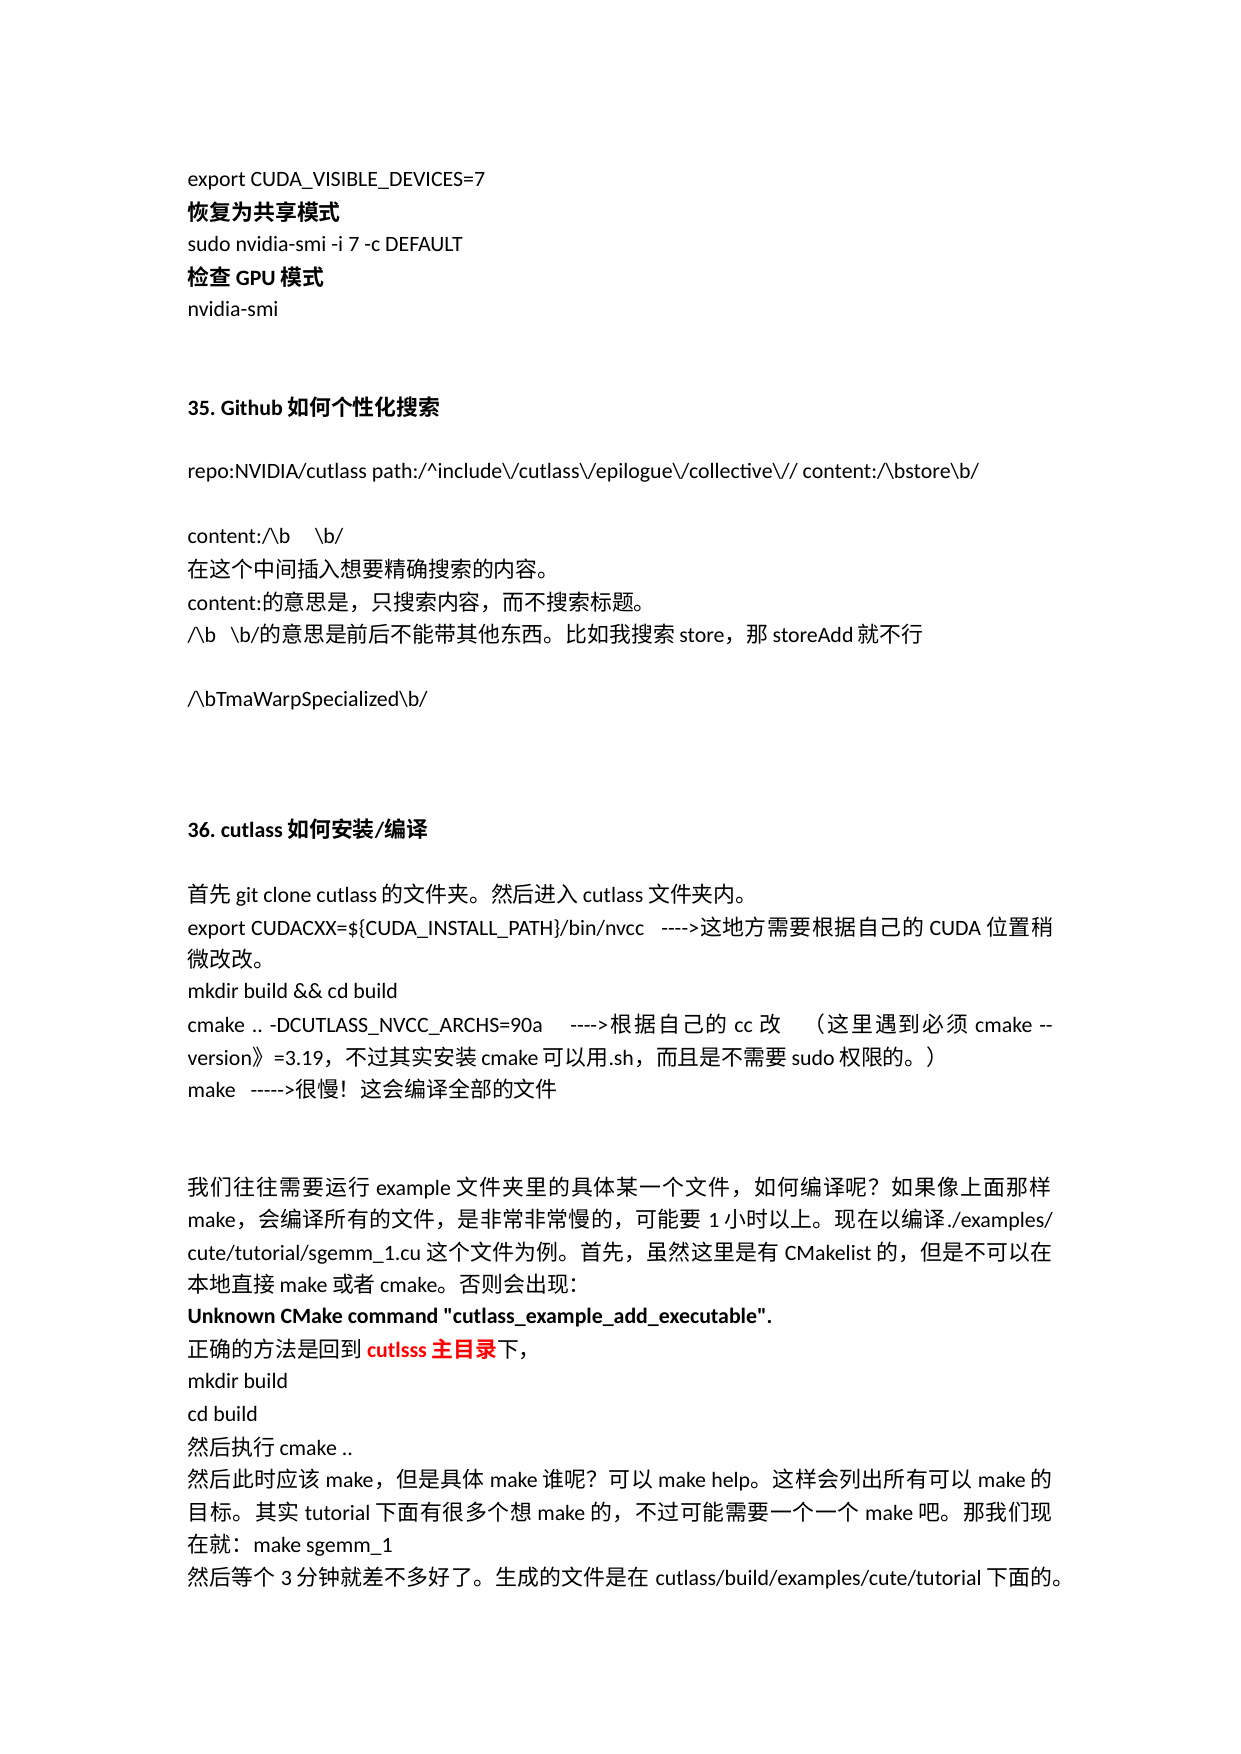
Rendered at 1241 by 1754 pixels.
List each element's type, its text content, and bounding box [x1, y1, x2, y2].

list Unknown CMake command "cutlass_example_add_executable". [187, 1299, 1053, 1332]
list 然后执行cmake .. [187, 1429, 1053, 1462]
list 检查GPU模式 [187, 259, 1053, 292]
list cutlass如何安装/编译 [187, 812, 1053, 844]
list nvidia-smi [187, 292, 1053, 324]
list make ----->很慢！这会编译全部的文件 [187, 1072, 1053, 1104]
list content:/\b \b/ [187, 519, 1053, 552]
list 恢复为共享模式 [187, 194, 1053, 227]
list 正确的方法是回到cutlsss主目录下， [187, 1332, 1053, 1364]
list export CUDACXX=${CUDA_INSTALL_PATH}/bin/nvcc ---->这地方需要根据自己的CUDA位置稍微改改。 [187, 909, 1053, 974]
list 在这个中间插入想要精确搜索的内容。 [187, 552, 1053, 584]
list 然后此时应该make，但是具体make谁呢？可以make help。这样会列出所有可以make的目标。其实tutorial下面有很多个想make的，不过可能需要一个一个make吧。那我们现在就：make sgemm_1 [187, 1462, 1053, 1559]
list mkdir build && cd build [187, 974, 1053, 1007]
list 然后等个3分钟就差不多好了。生成的文件是在cutlass/build/examples/cute/tutorial下面的。不是在原先的cutlass/examples/cute/tutorial下面。 [187, 1559, 1053, 1592]
list export CUDA_VISIBLE_DEVICES=7 [187, 162, 1053, 194]
list 首先git clone cutlass的文件夹。然后进入cutlass文件夹内。 [187, 877, 1053, 909]
list cmake .. -DCUTLASS_NVCC_ARCHS=90a ---->根据自己的cc改 （这里遇到必须cmake --version》=3.19，不过其实安装cmake可以用.sh，而且是不需要sudo权限的。） [187, 1007, 1053, 1072]
list mkdir build [187, 1364, 1053, 1397]
list /\bTmaWarpSpecialized\b/ [187, 682, 1053, 714]
list repo:NVIDIA/cutlass path:/^include\/cutlass\/epilogue\/collective\// content:/\bstore\b/ [187, 454, 1053, 487]
list cd build [187, 1397, 1053, 1429]
list Github如何个性化搜索 [187, 389, 1053, 422]
list sudo nvidia-smi -i 7 -c DEFAULT [187, 227, 1053, 259]
list /\b \b/的意思是前后不能带其他东西。比如我搜索store，那storeAdd就不行 [187, 617, 1053, 649]
list content:的意思是，只搜索内容，而不搜索标题。 [187, 584, 1053, 617]
